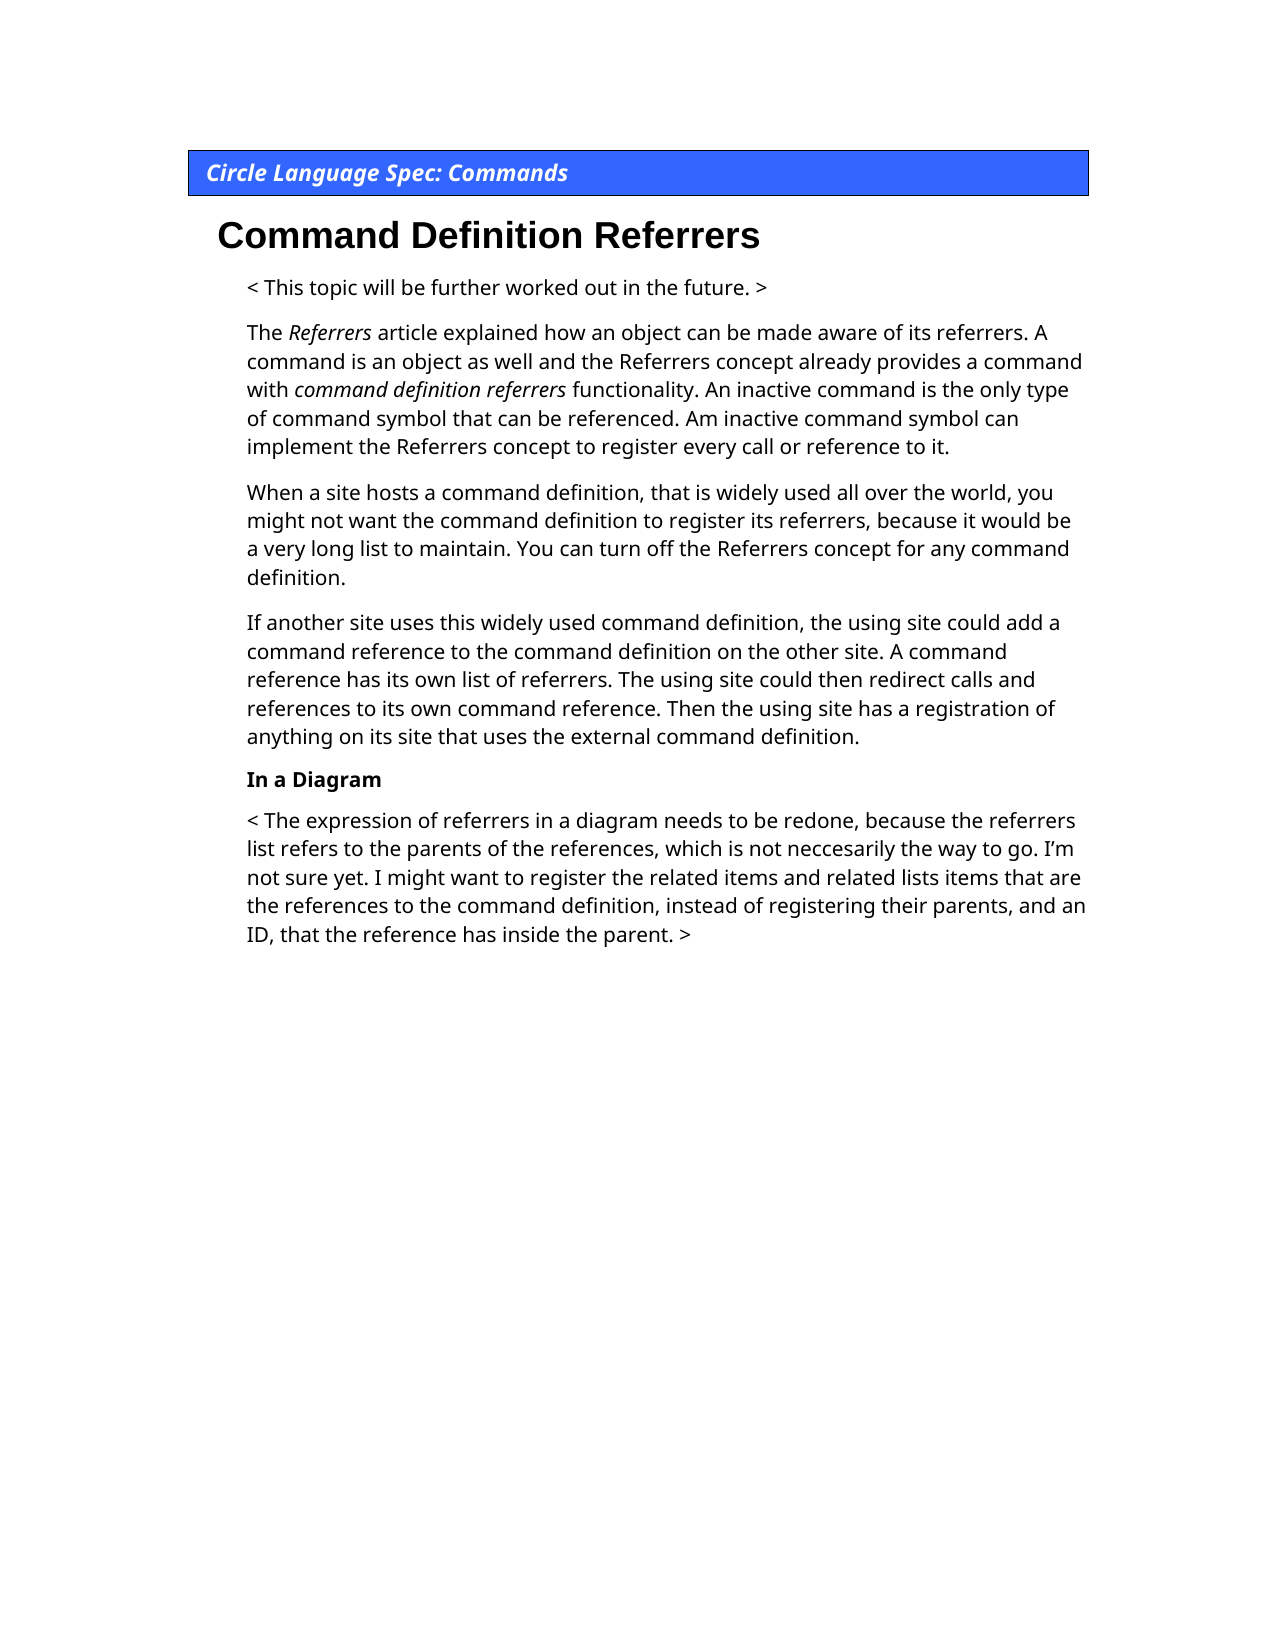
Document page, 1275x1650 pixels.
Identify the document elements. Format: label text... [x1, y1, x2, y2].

text < The expression of referrers in a diagram needs to be redone, because the referrers list refers to the parents of the references, which is not neccesarily the way to go. I’m not sure yet. I might want to register the related items and related lists items that are the references to the command definition, instead of registering their parents, and an ID, that the reference has inside the parent. > [247, 806, 1087, 948]
subtitle In a Diagram [247, 765, 1087, 794]
text The Referrers article explained how an object can be made aware of its referrers. A command is an object as well and the Referrers concept already provides a command with command definition referrers functionality. An inactive command is the only type of command symbol that can be referenced. Am inactive command symbol can implement the Referrers concept to register every call or reference to it. [247, 318, 1087, 461]
table_header Circle Language Spec: Commands [189, 151, 1088, 195]
text If another site uses this widely used command definition, the using site could add a command reference to the command definition on the other site. A command reference has its own list of referrers. The using site could then redirect calls and references to its own command reference. Then the using site has a registration of anything on its site that uses the external command definition. [247, 608, 1087, 751]
subtitle Command Definition Referrers [217, 213, 1087, 256]
text < This topic will be further worked out in the future. > [247, 273, 1087, 301]
text When a site hosts a command definition, that is widely used all over the world, you might not want the command definition to register its referrers, because it would be a very long list to maintain. You can turn off the Referrers concept for any command definition. [247, 478, 1087, 591]
